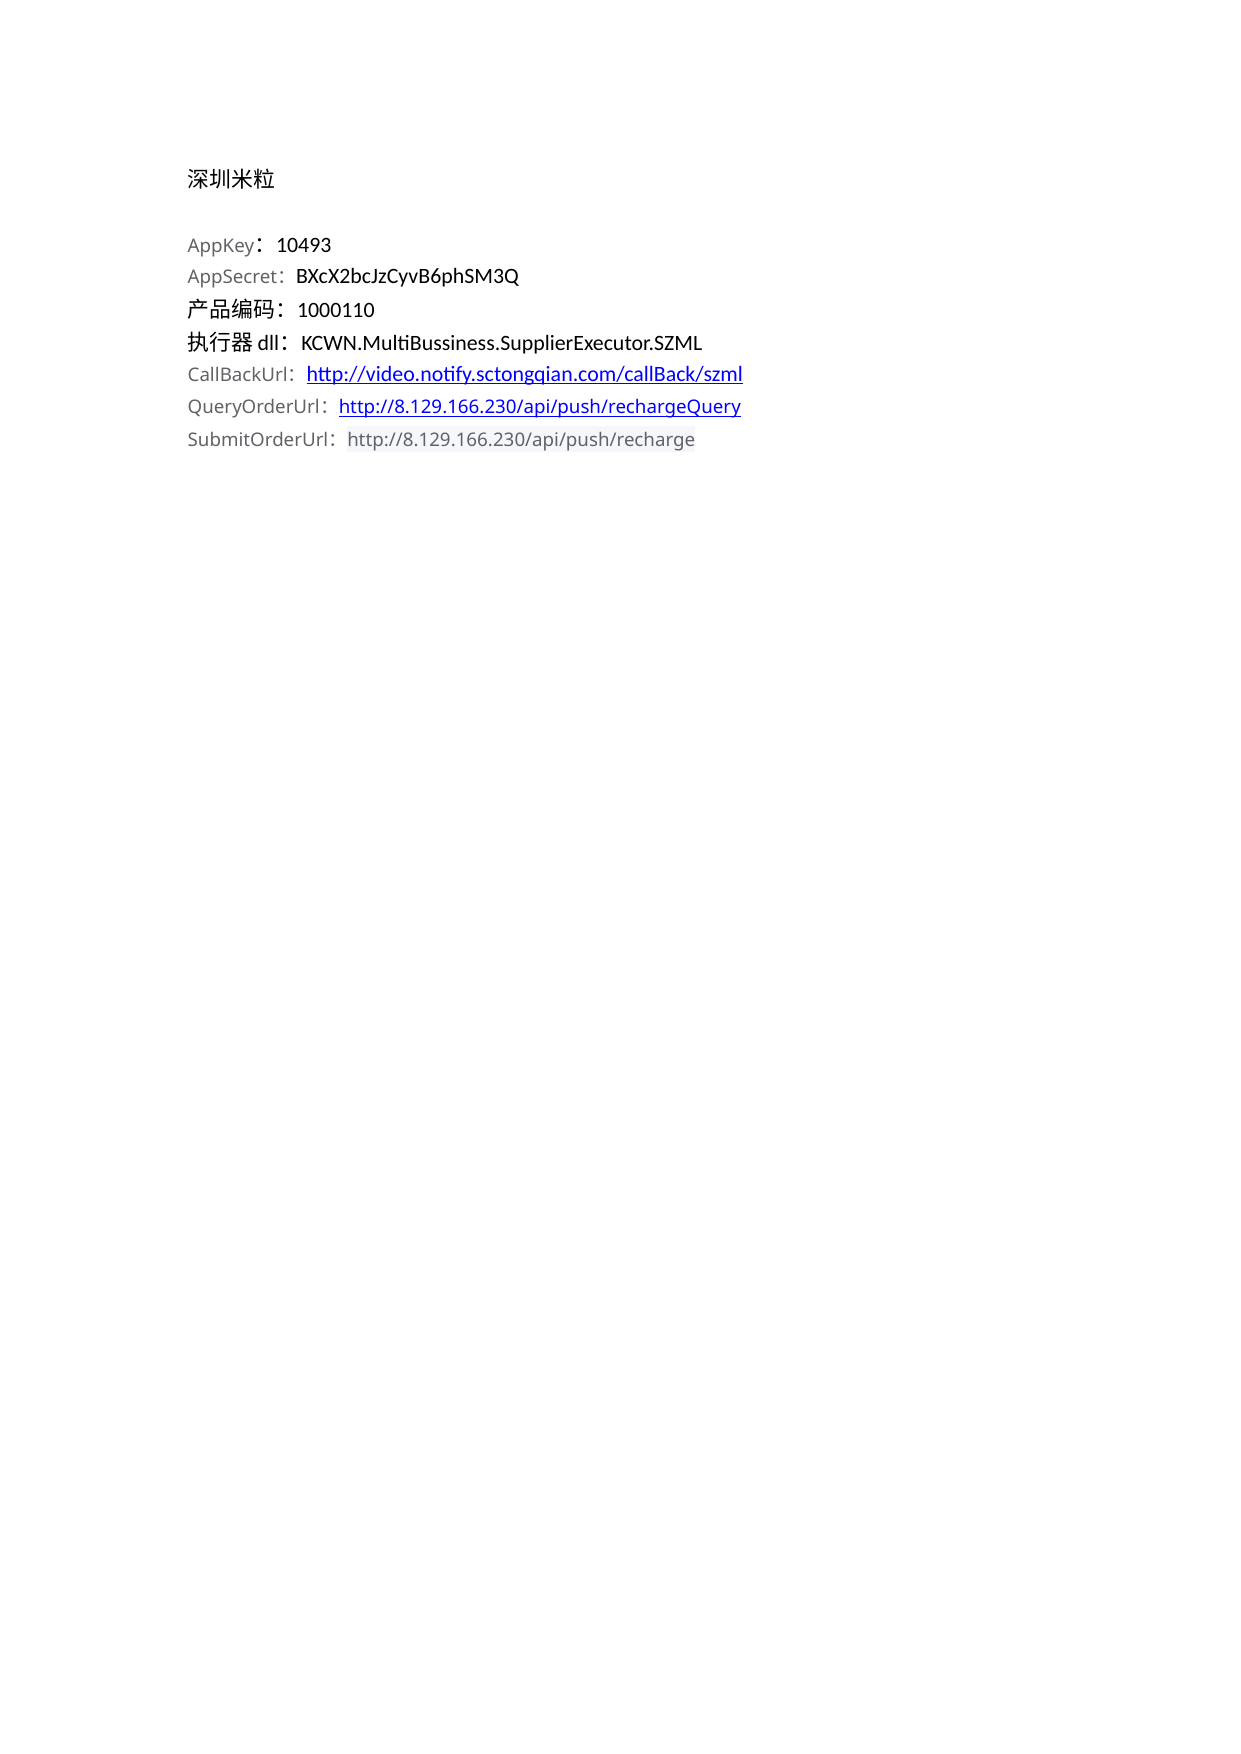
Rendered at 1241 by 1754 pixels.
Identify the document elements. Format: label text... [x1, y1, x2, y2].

text SubmitOrderUrl：http://8.129.166.230/api/push/recharge [187, 422, 1053, 454]
text 产品编码：1000110 [187, 292, 1053, 324]
text AppSecret：BXcX2bcJzCyvB6phSM3Q [187, 259, 1053, 292]
text AppKey：10493 [187, 227, 1053, 259]
text 执行器dll：KCWN.MultiBussiness.SupplierExecutor.SZML [187, 324, 1053, 357]
text CallBackUrl：http://video.notify.sctongqian.com/callBack/szml [187, 357, 1053, 389]
text QueryOrderUrl：http://8.129.166.230/api/push/rechargeQuery [187, 389, 1053, 422]
text 深圳米粒 [187, 162, 1053, 194]
